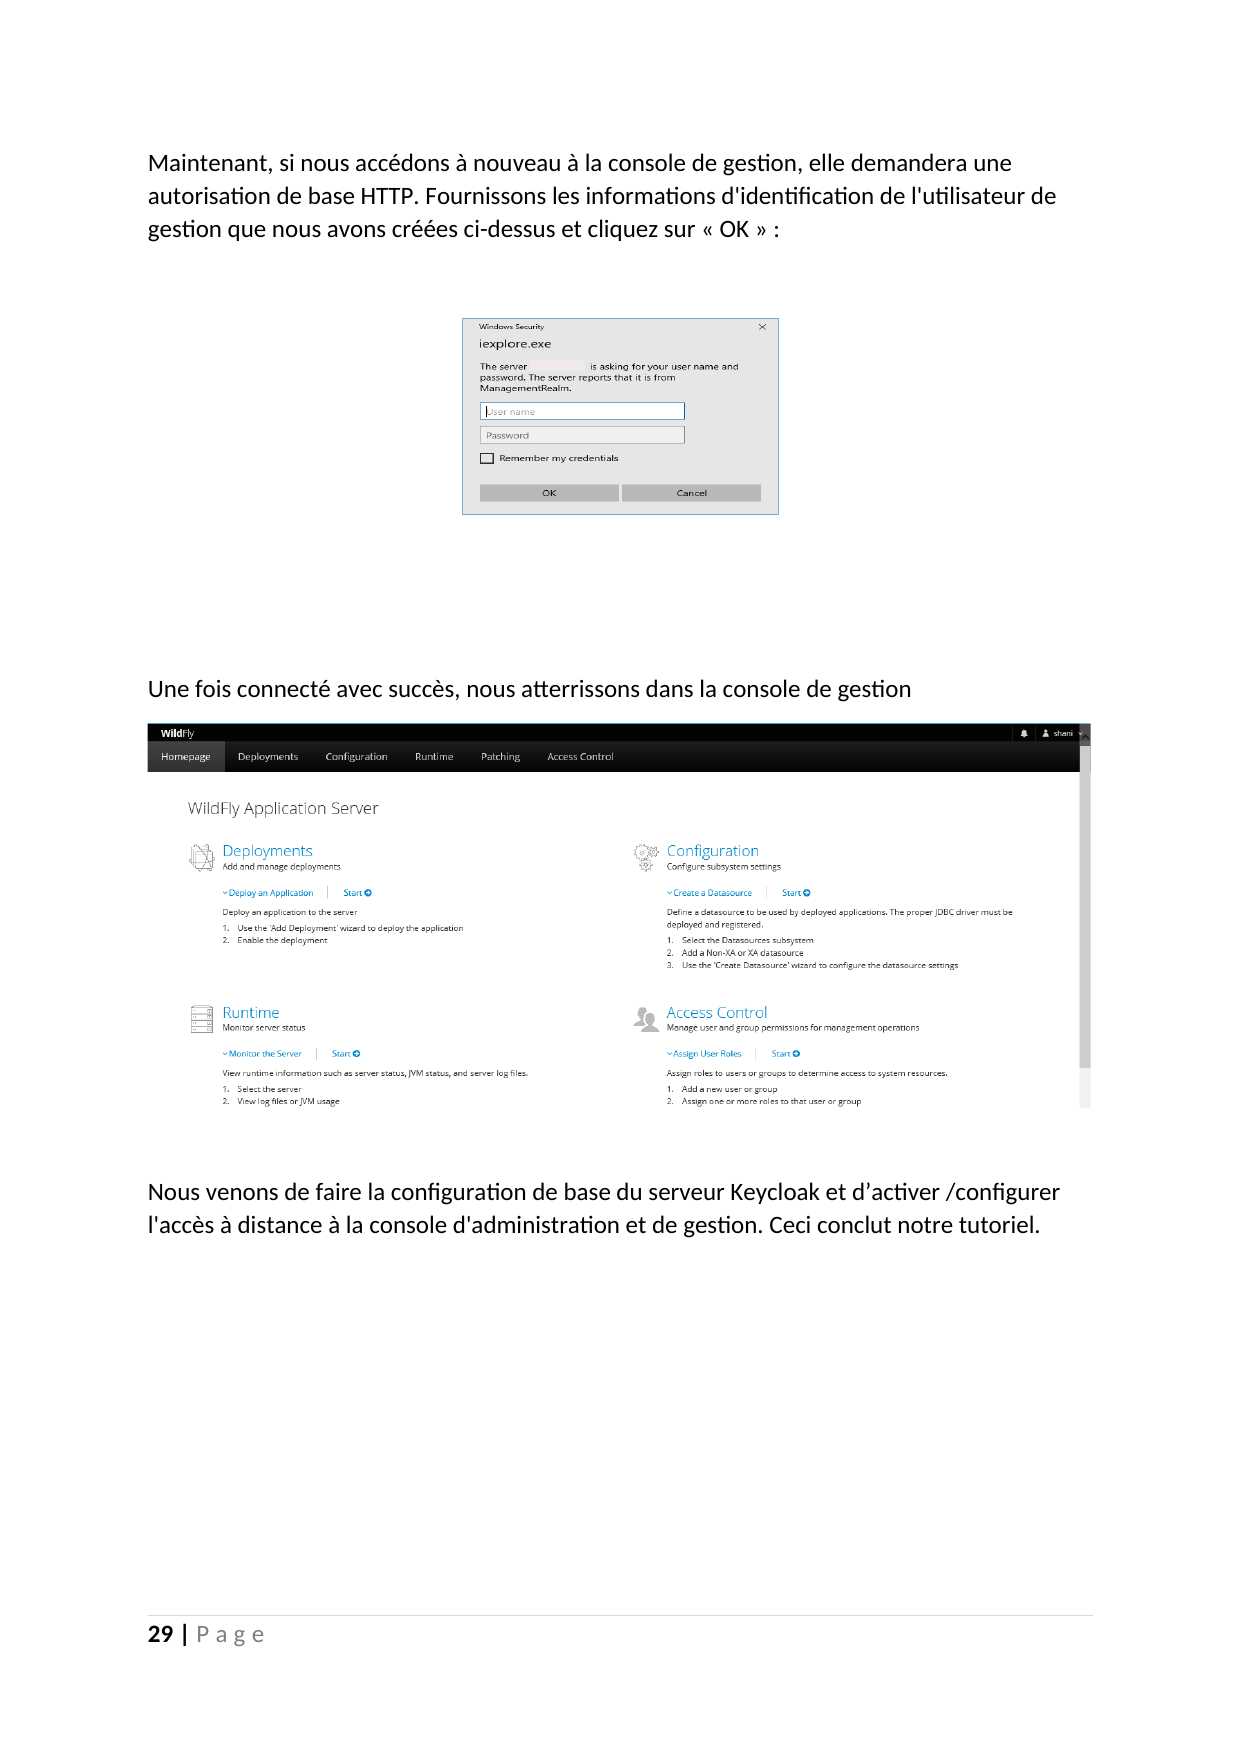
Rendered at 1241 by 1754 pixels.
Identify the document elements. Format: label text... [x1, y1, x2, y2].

picture [147, 263, 1092, 556]
text Maintenant, si nous accédons à nouveau à la console de gestion, elle demandera une autorisation de base HTTP. Fournissons les informations d'identification de l'utilisateur de gestion que nous avons créées ci-dessus et cliquez sur « OK » : [148, 148, 1093, 244]
picture [147, 723, 1091, 1108]
text Nous venons de faire la configuration de base du serveur Keycloak et d’activer /configurer l'accès à distance à la console d'administration et de gestion. Ceci conclut notre tutoriel. [148, 1176, 1093, 1239]
text Une fois connecté avec succès, nous atterrissons dans la console de gestion [148, 673, 1093, 704]
